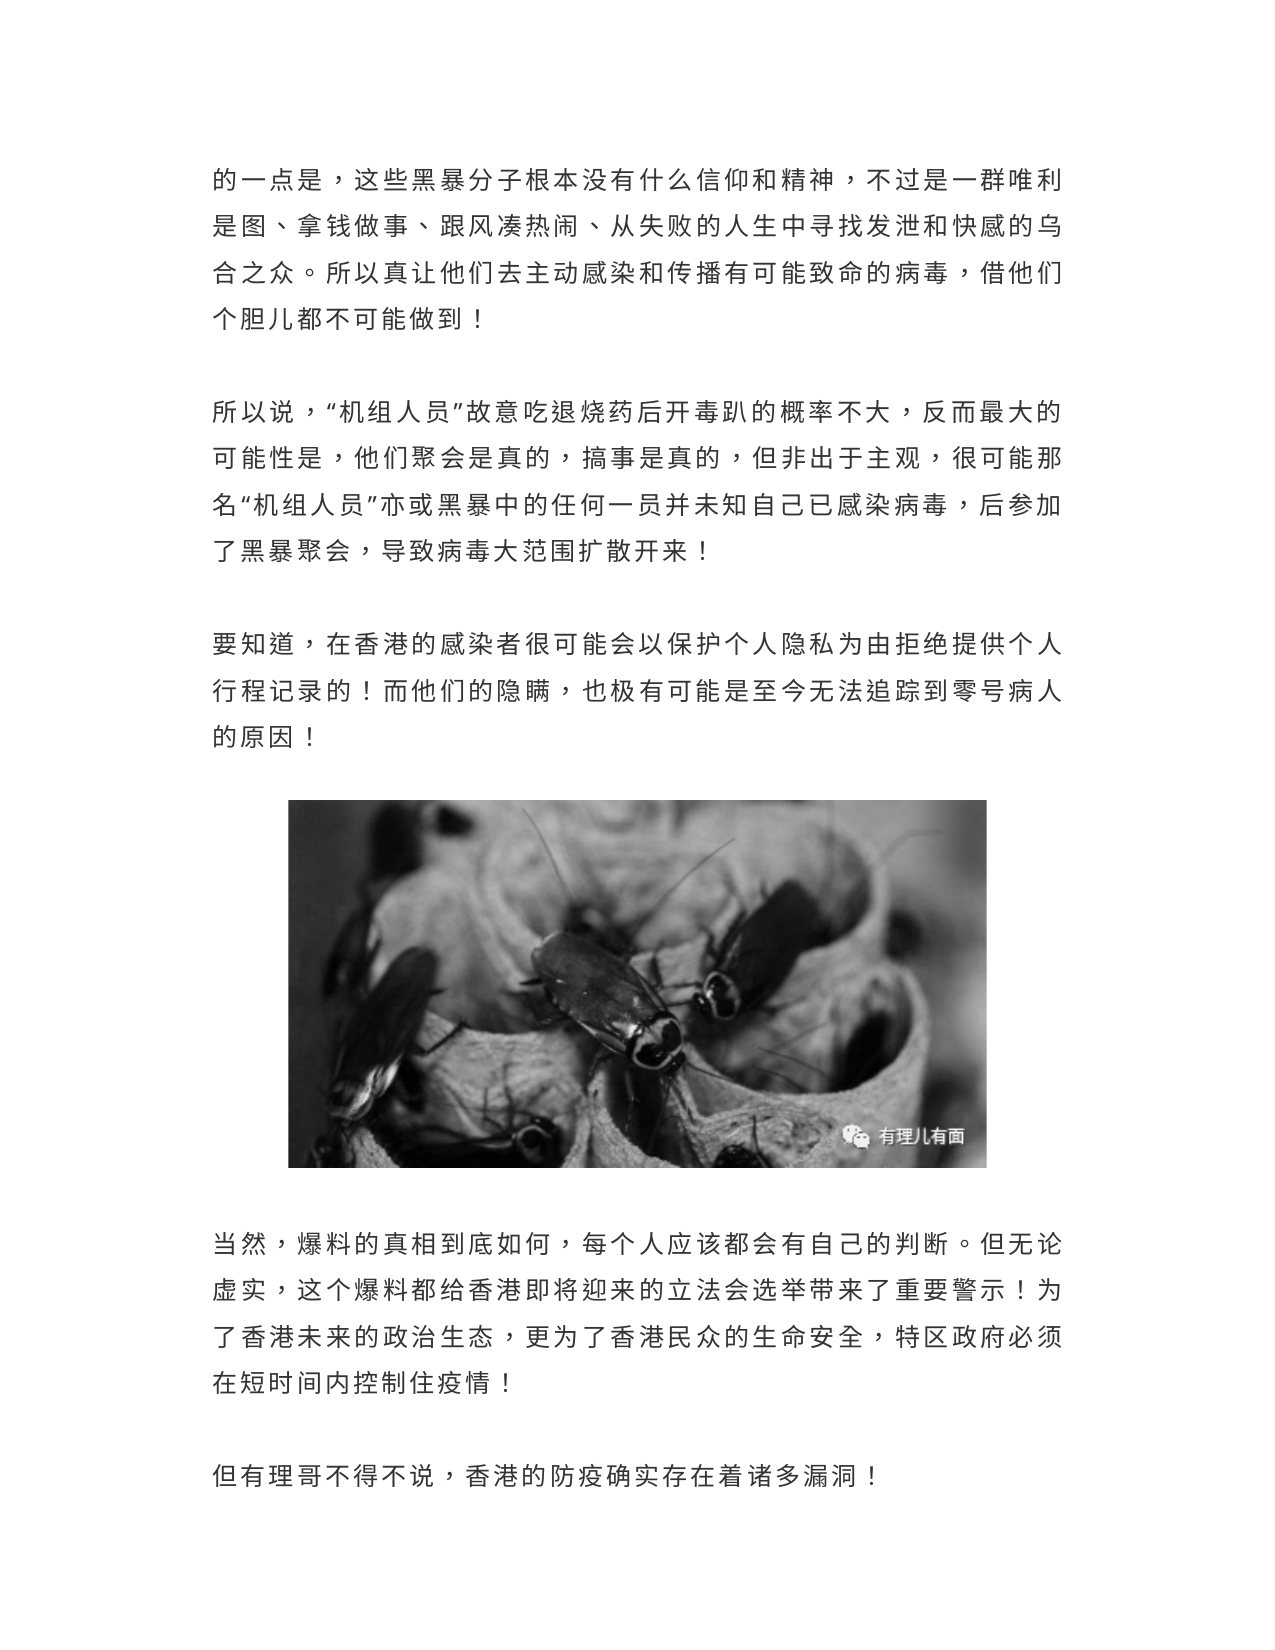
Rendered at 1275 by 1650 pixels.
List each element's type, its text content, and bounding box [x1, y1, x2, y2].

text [212, 150, 1062, 336]
text 所以说，“机组人员”故意吃退烧药后开毒趴的概率不大，反而最大的可能性是，他们聚会是真的，搞事是真的，但非出于主观，很可能那名“机组人员”亦或黑暴中的任何一员并未知自己已感染病毒，后参加了黑暴聚会，导致病毒大范围扩散开来！ [212, 382, 1062, 568]
text 当然，爆料的真相到底如何，每个人应该都会有自己的判断。但无论虚实，这个爆料都给香港即将迎来的立法会选举带来了重要警示！为了香港未来的政治生态，更为了香港民众的生命安全，特区政府必须在短时间内控制住疫情！ [212, 1214, 1062, 1400]
text 但有理哥不得不说，香港的防疫确实存在着诸多漏洞！ [212, 1446, 1062, 1493]
text 要知道，在香港的感染者很可能会以保护个人隐私为由拒绝提供个人行程记录的！而他们的隐瞒，也极有可能是至今无法追踪到零号病人的原因！ [212, 614, 1062, 754]
picture [288, 800, 987, 1168]
